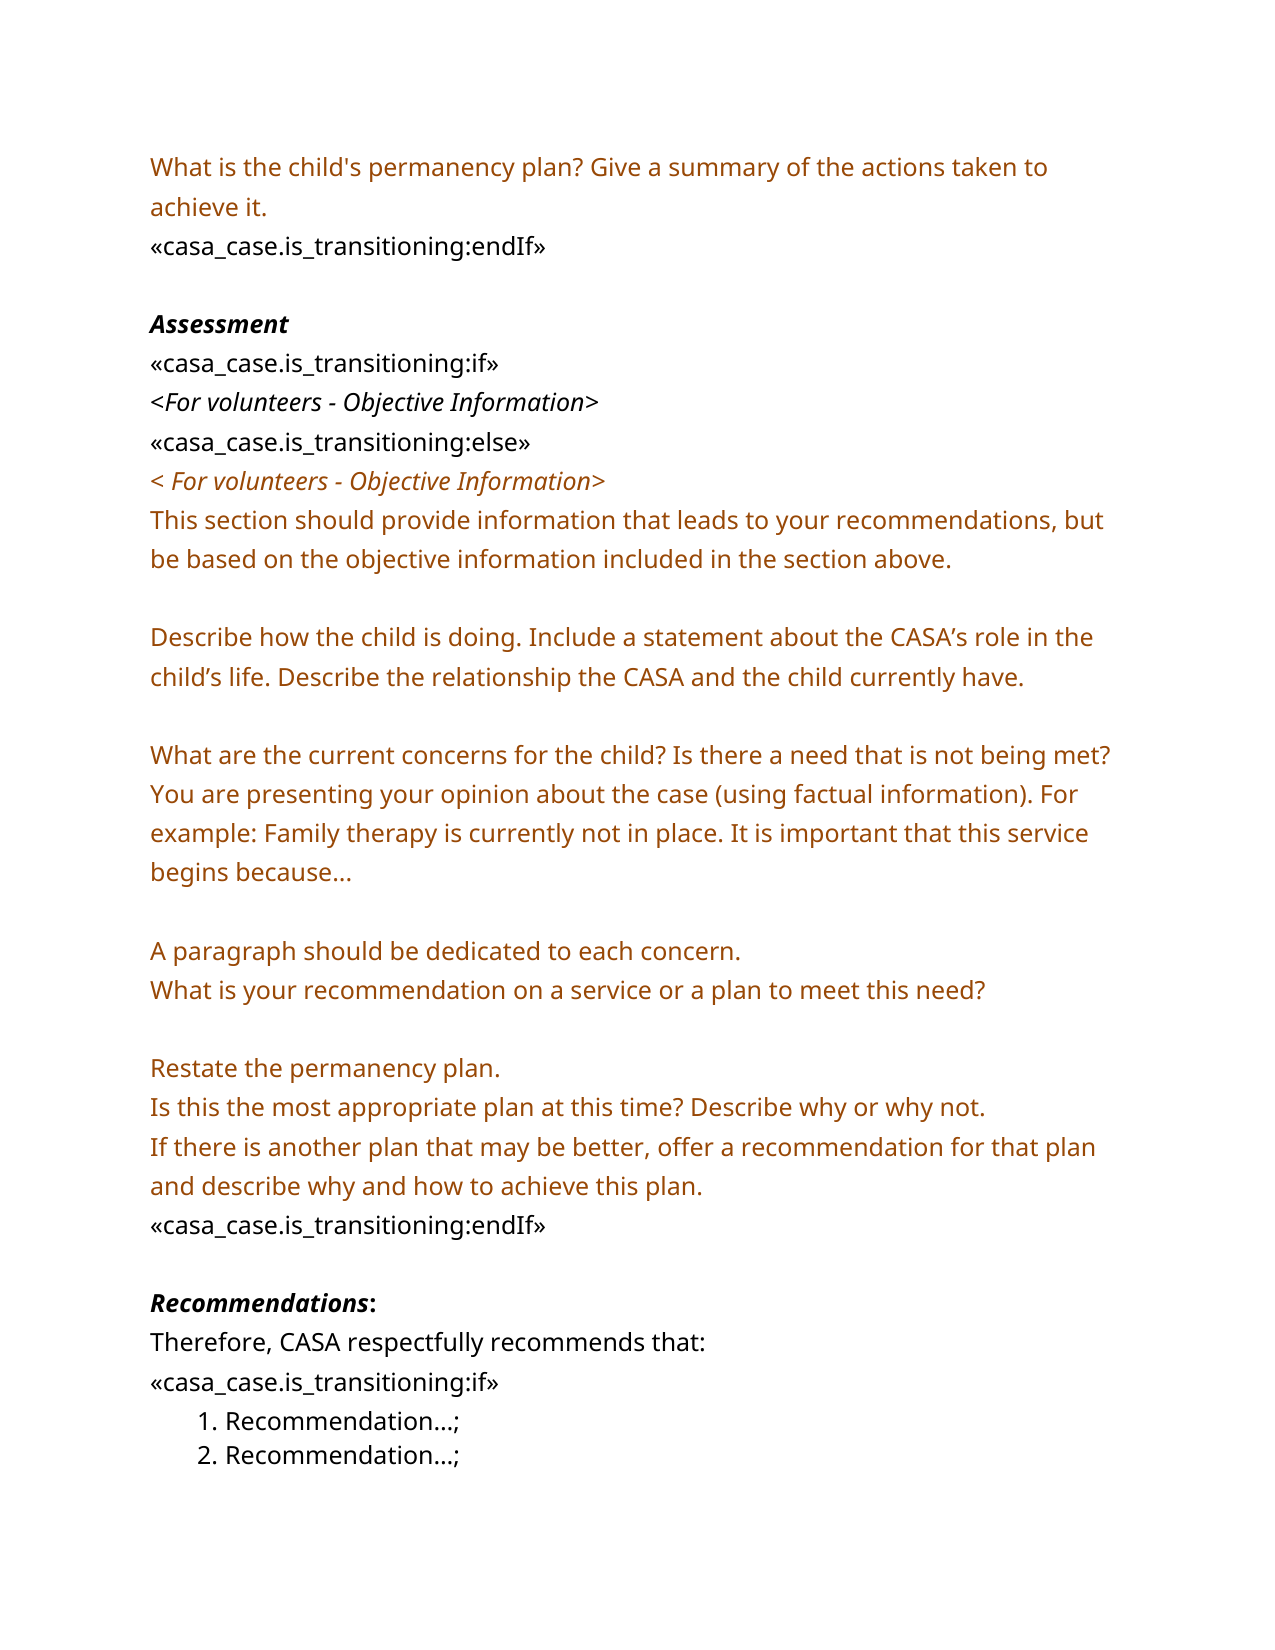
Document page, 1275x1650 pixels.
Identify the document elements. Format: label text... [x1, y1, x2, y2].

text This section should provide information that leads to your recommendations, but be based on the objective information included in the section above. [150, 502, 1125, 576]
text Therefore, CASA respectfully recommends that: [150, 1325, 1125, 1359]
text Assessment [150, 307, 1125, 341]
text Describe how the child is doing. Include a statement about the CASA’s role in the child’s life. Describe the relationship the CASA and the child currently have. [150, 620, 1125, 693]
text What are the current concerns for the child? Is there a need that is not being met? You are presenting your opinion about the case (using factual information). For example: Family therapy is currently not in place. It is important that this service begins because... [150, 737, 1125, 889]
list Recommendation…; [197, 1403, 1125, 1437]
list Recommendation…; [197, 1437, 1125, 1471]
text Restate the permanency plan. Is this the most appropriate plan at this time? Describe why or why not. If there is another plan that may be better, offer a recommendation for that plan and describe why and how to achieve this plan. [150, 1051, 1125, 1202]
text < For volunteers - Objective Information> [150, 463, 1125, 497]
text What is the child's permanency plan? Give a summary of the actions taken to achieve it. [150, 150, 1125, 223]
text Recommendations: [150, 1286, 1125, 1320]
text A paragraph should be dedicated to each concern. What is your recommendation on a service or a plan to meet this need? [150, 933, 1125, 1007]
text <For volunteers - Objective Information> [150, 385, 1125, 419]
